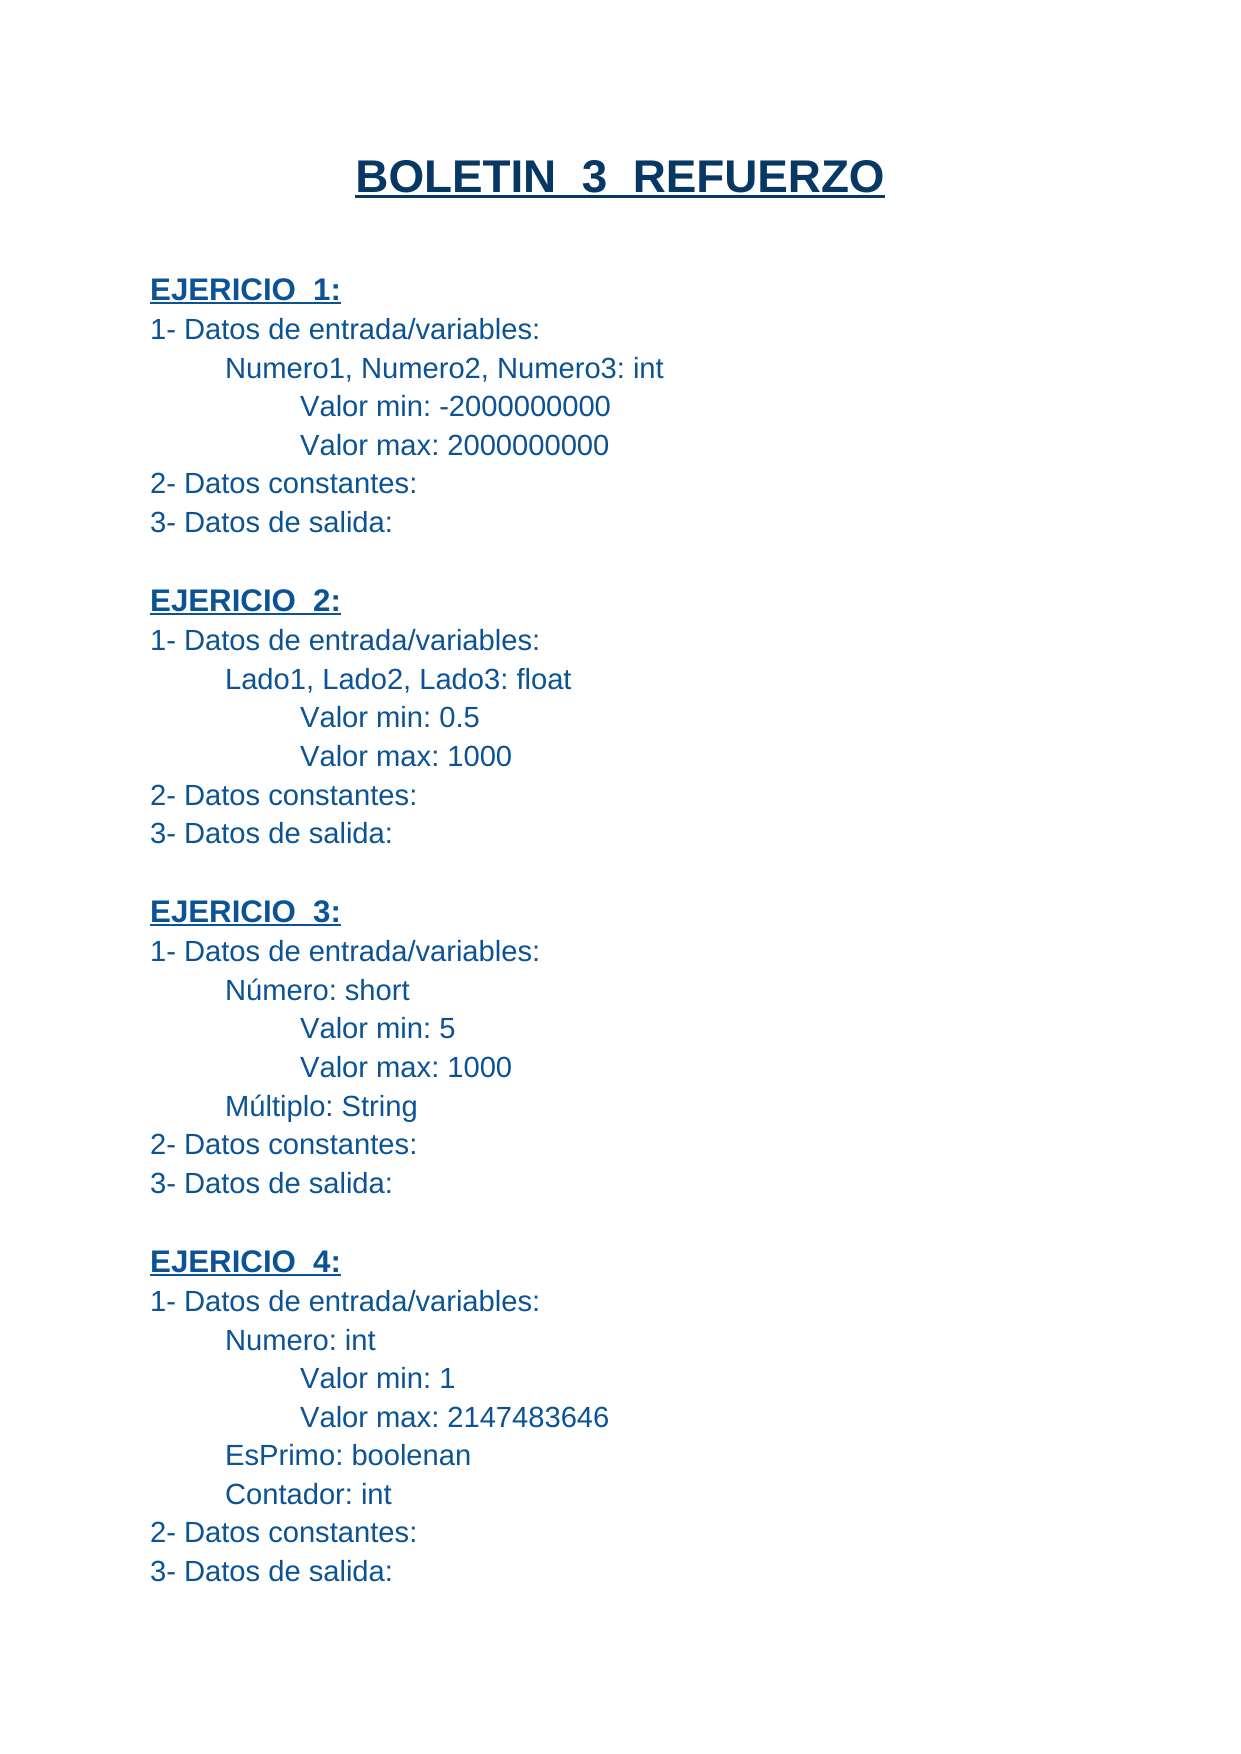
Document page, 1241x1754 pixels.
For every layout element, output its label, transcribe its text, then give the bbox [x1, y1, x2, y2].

text 3- Datos de salida: [150, 1554, 1090, 1587]
text Valor max: 1000 [150, 1050, 1090, 1083]
text Valor min: -2000000000 [150, 389, 1090, 423]
text EJERICIO_1: [150, 271, 1090, 307]
text Lado1, Lado2, Lado3: float [150, 662, 1090, 695]
text 3- Datos de salida: [150, 1166, 1090, 1199]
text Múltiplo: String [150, 1088, 1090, 1122]
text EJERICIO_4: [150, 1243, 1090, 1279]
text 1- Datos de entrada/variables: [150, 312, 1090, 346]
text Contador: int [150, 1477, 1090, 1510]
text 3- Datos de salida: [150, 505, 1090, 538]
text Valor min: 0.5 [150, 700, 1090, 734]
text 1- Datos de entrada/variables: [150, 934, 1090, 968]
text 3- Datos de salida: [150, 816, 1090, 849]
text EJERICIO_2: [150, 582, 1090, 618]
text EsPrimo: boolenan [150, 1438, 1090, 1472]
text EJERICIO_3: [150, 893, 1090, 929]
text 2- Datos constantes: [150, 1127, 1090, 1161]
text BOLETIN_3_REFUERZO [150, 150, 1090, 203]
text Numero: int [150, 1322, 1090, 1356]
text 2- Datos constantes: [150, 466, 1090, 500]
text Valor min: 5 [150, 1011, 1090, 1045]
text 2- Datos constantes: [150, 1515, 1090, 1549]
text Valor min: 1 [150, 1361, 1090, 1394]
text Numero1, Numero2, Numero3: int [150, 351, 1090, 384]
text Valor max: 2147483646 [150, 1399, 1090, 1433]
text 2- Datos constantes: [150, 777, 1090, 811]
text Valor max: 1000 [150, 739, 1090, 772]
text 1- Datos de entrada/variables: [150, 623, 1090, 657]
text Valor max: 2000000000 [150, 428, 1090, 461]
text Número: short [150, 973, 1090, 1006]
text 1- Datos de entrada/variables: [150, 1284, 1090, 1317]
